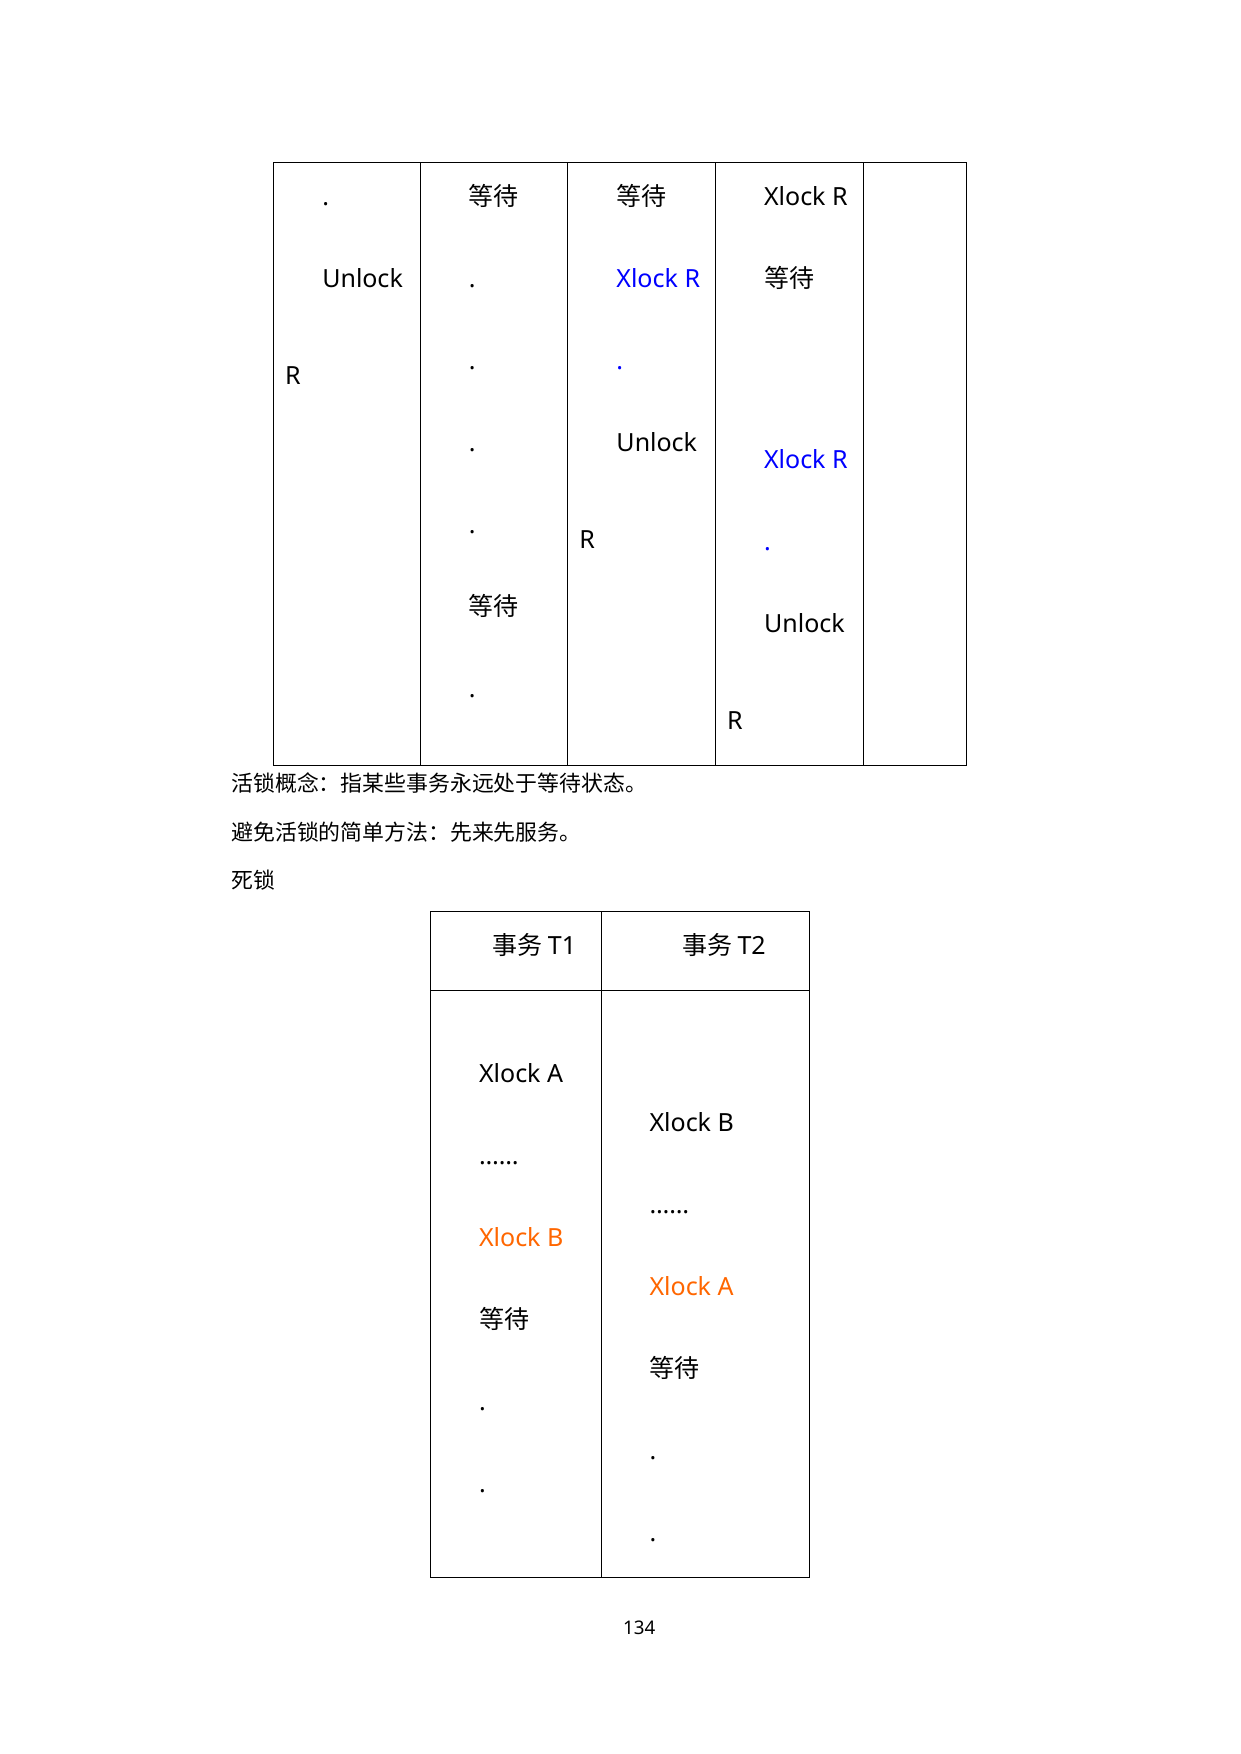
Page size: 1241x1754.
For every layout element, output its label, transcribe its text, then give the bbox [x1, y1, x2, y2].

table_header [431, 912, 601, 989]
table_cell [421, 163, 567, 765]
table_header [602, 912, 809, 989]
text 活锁概念：指某些事务永远处于等待状态。 [187, 766, 1053, 798]
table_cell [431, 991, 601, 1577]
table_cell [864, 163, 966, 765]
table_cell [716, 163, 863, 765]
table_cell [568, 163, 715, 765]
text 死锁 [187, 863, 1053, 895]
text 避免活锁的简单方法：先来先服务。 [187, 814, 1053, 847]
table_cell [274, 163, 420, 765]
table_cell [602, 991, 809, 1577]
